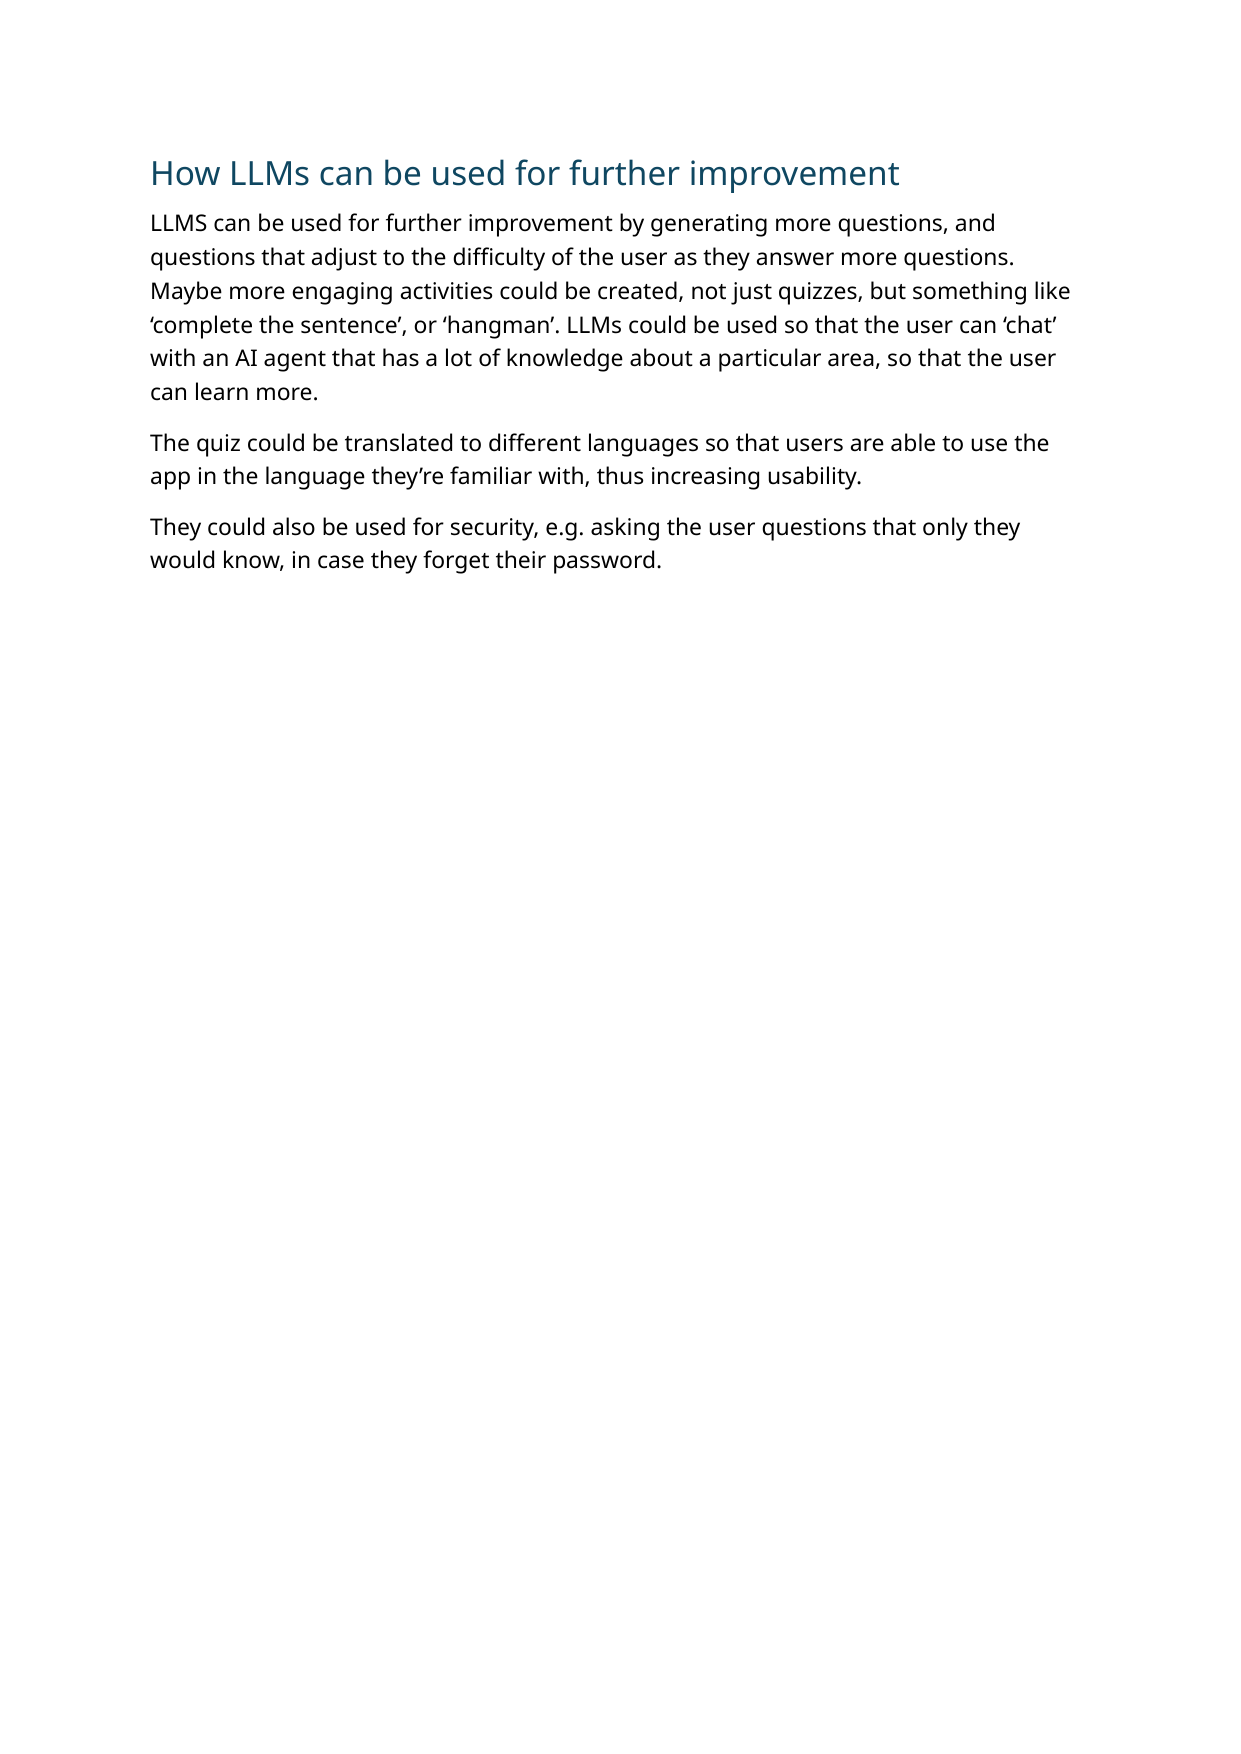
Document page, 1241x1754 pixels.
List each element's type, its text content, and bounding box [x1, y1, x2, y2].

text LLMS can be used for further improvement by generating more questions, and questions that adjust to the difficulty of the user as they answer more questions. Maybe more engaging activities could be created, not just quizzes, but something like ‘complete the sentence’, or ‘hangman’. LLMs could be used so that the user can ‘chat’ with an AI agent that has a lot of knowledge about a particular area, so that the user can learn more. [150, 207, 1090, 407]
text They could also be used for security, e.g. asking the user questions that only they would know, in case they forget their password. [150, 511, 1090, 576]
text The quiz could be translated to different languages so that users are able to use the app in the language they’re familiar with, thus increasing usability. [150, 426, 1090, 491]
subtitle How LLMs can be used for further improvement [150, 150, 1090, 195]
